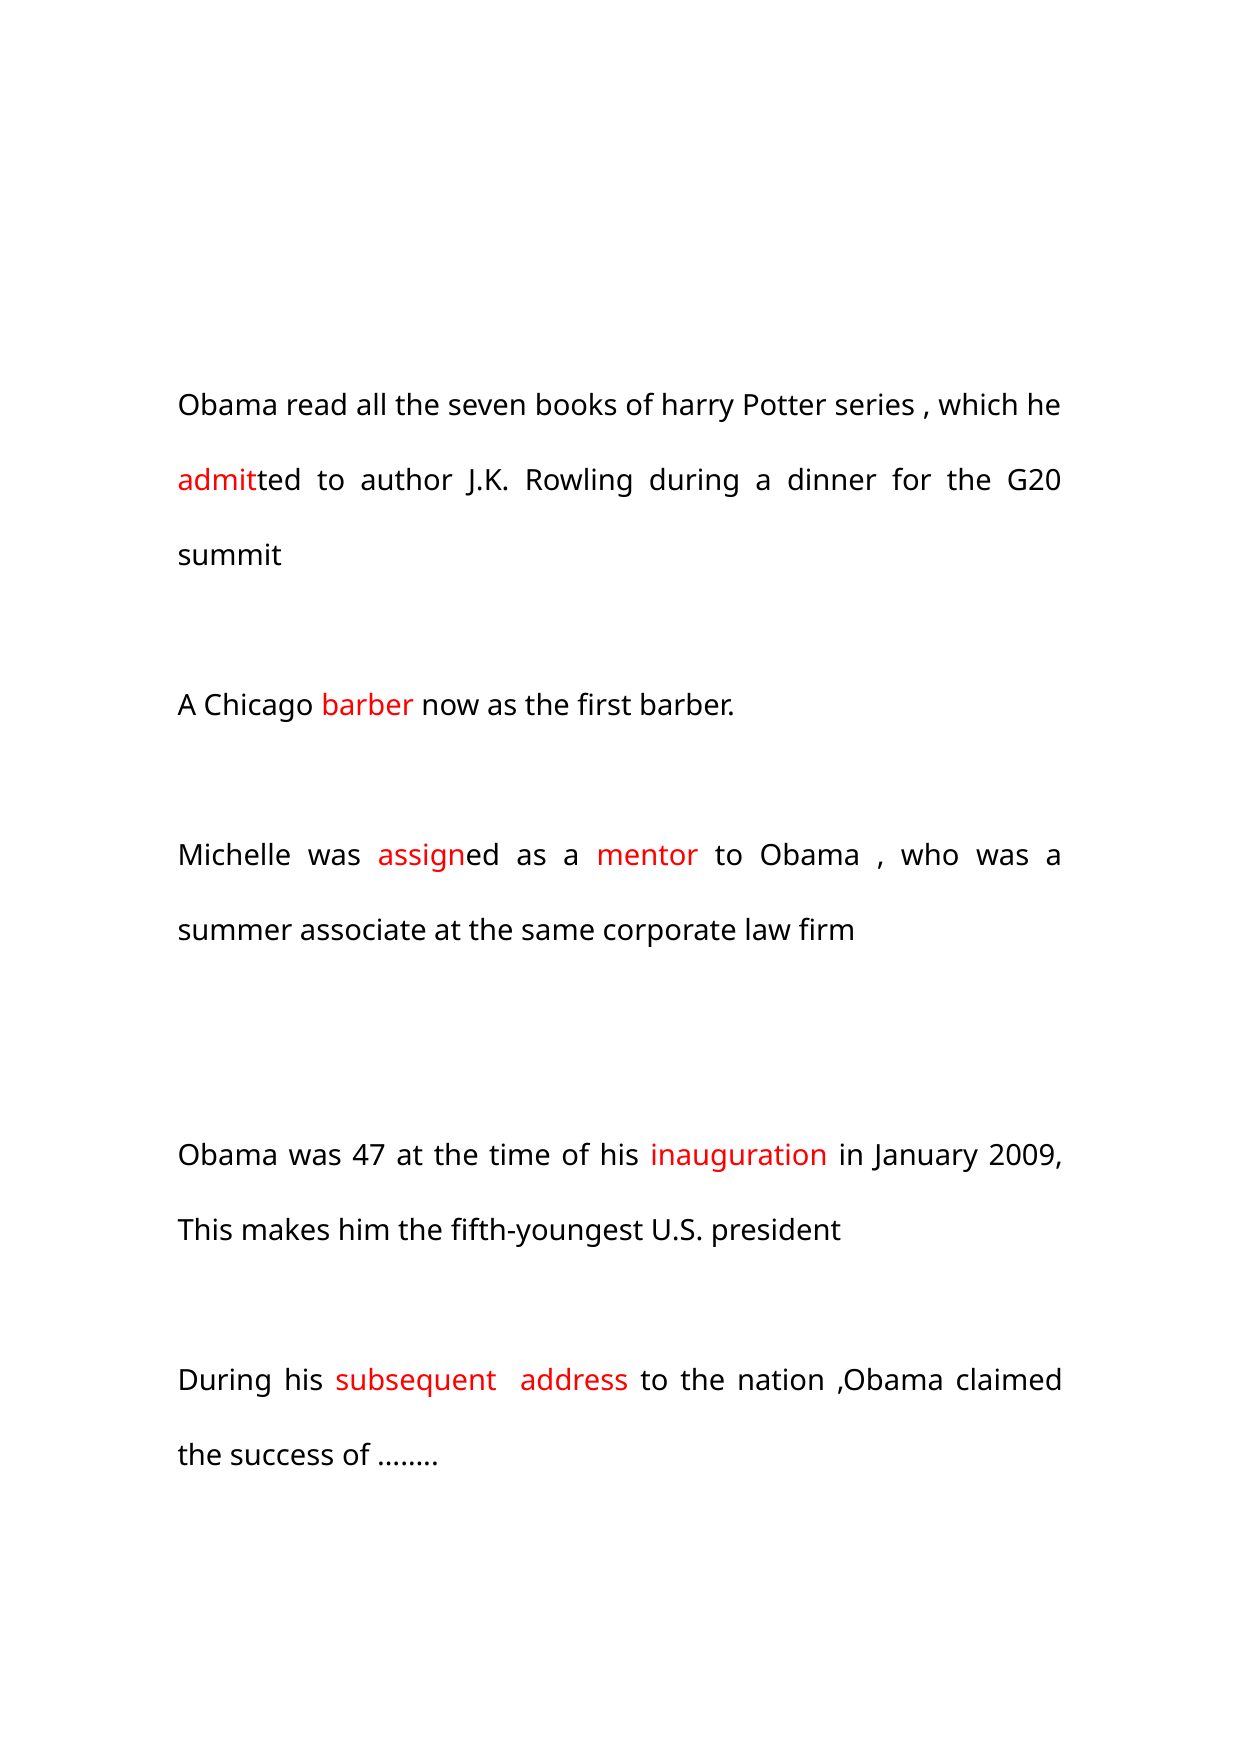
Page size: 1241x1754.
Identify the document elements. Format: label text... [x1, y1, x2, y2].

text Obama read all the seven books of harry Potter series , which he admitted to author J.K. Rowling during a dinner for the G20 summit [177, 367, 1063, 592]
text During his subsequent address to the nation ,Obama claimed the success of …….. [177, 1342, 1063, 1492]
text A Chicago barber now as the first barber. [177, 667, 1063, 742]
text Obama was 47 at the time of his inauguration in January 2009, This makes him the fifth-youngest U.S. president [177, 1117, 1063, 1267]
text Michelle was assigned as a mentor to Obama , who was a summer associate at the same corporate law firm [177, 817, 1063, 967]
